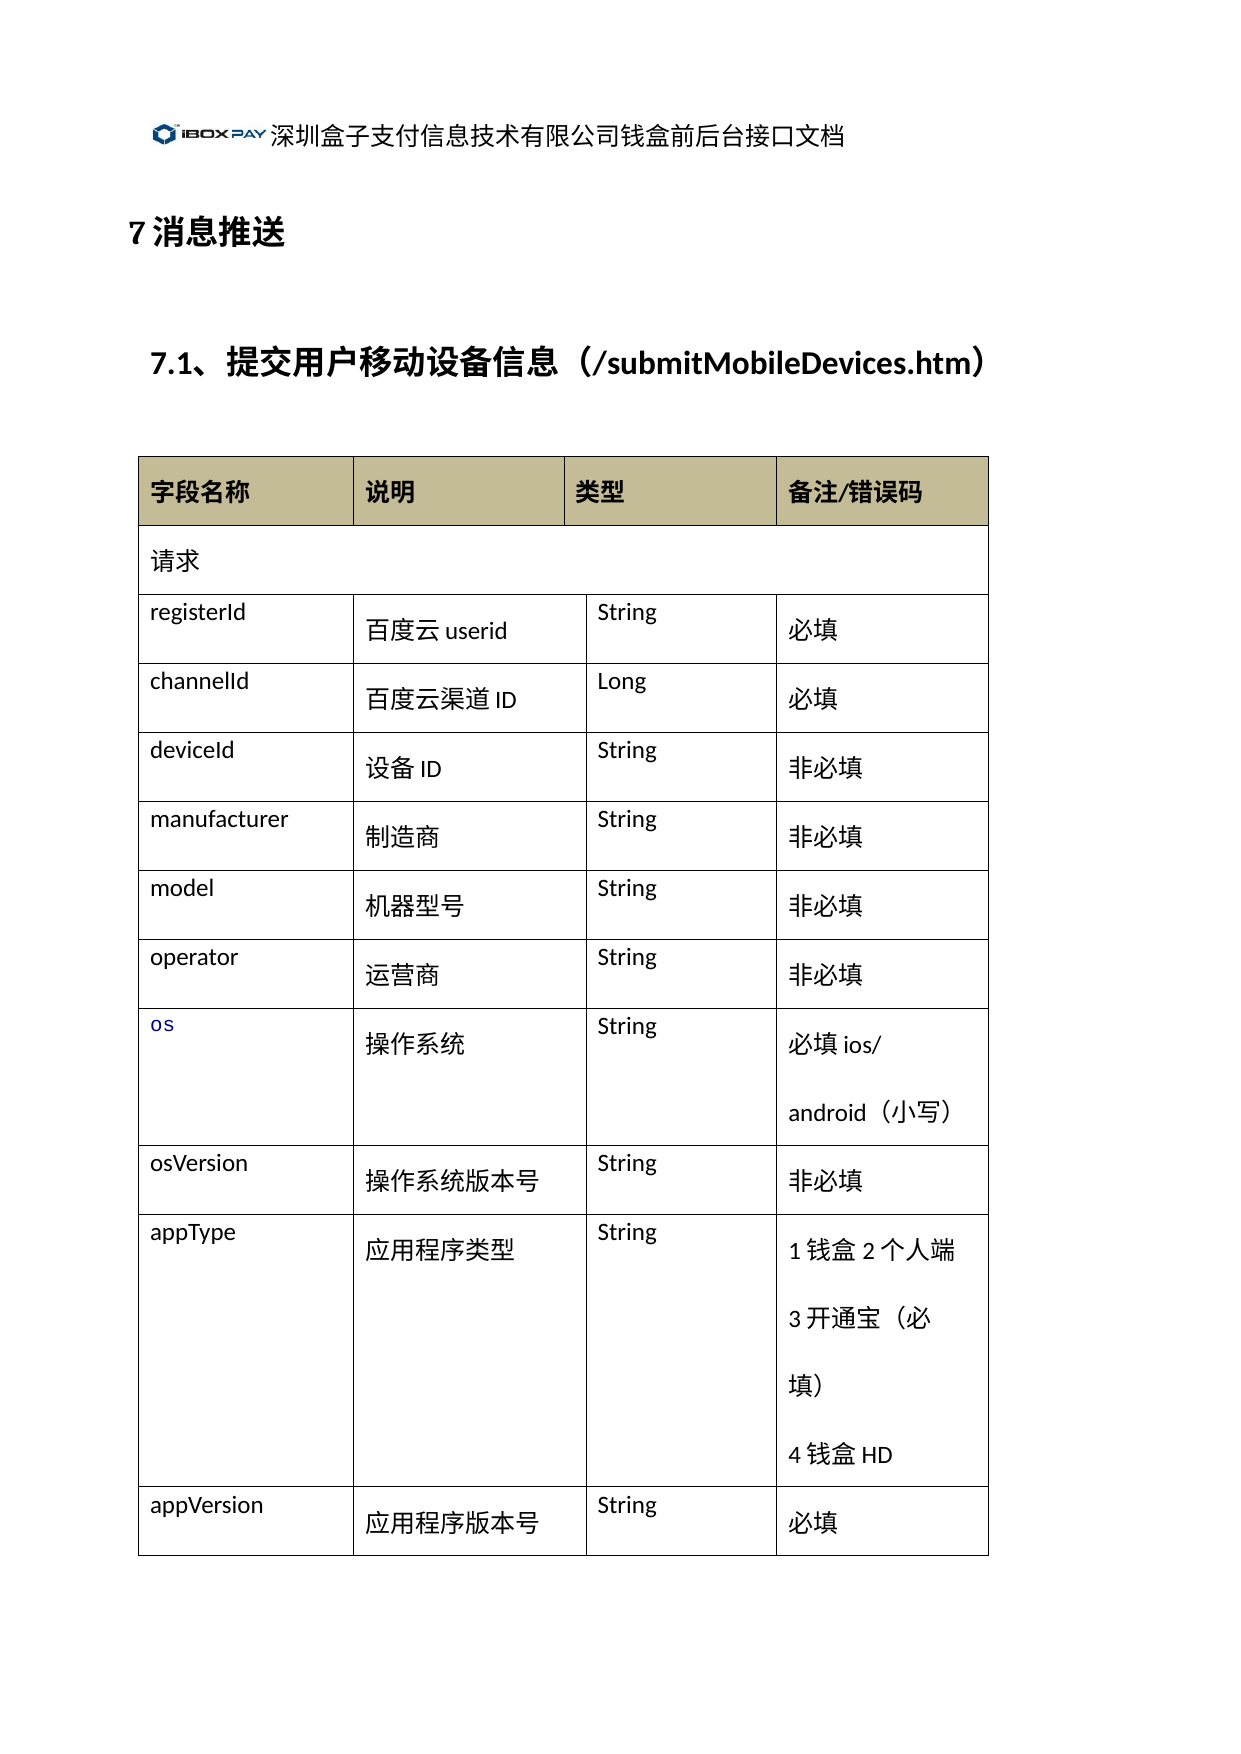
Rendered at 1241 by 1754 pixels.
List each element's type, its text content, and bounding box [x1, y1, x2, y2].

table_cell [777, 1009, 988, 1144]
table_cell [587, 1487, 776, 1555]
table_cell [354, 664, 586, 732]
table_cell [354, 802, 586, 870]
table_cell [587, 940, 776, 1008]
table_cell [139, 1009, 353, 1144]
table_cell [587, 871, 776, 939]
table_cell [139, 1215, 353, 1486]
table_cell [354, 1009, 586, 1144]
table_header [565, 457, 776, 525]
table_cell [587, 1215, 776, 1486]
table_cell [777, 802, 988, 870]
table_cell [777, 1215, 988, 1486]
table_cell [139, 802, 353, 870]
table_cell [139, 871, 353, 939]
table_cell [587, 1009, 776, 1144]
subtitle 7.1、提交用户移动设备信息（/submitMobileDevices.htm） [150, 326, 1128, 394]
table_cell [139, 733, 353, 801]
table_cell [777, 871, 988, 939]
picture [149, 115, 271, 146]
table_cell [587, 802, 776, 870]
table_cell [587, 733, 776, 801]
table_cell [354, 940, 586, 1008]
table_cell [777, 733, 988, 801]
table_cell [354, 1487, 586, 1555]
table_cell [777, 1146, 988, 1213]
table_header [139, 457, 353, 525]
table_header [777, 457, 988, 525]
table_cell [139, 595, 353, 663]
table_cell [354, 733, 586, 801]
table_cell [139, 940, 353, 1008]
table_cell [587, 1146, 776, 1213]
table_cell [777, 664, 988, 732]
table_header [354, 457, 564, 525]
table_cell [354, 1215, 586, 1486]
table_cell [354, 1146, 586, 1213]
subtitle 7消息推送 [112, 196, 1128, 264]
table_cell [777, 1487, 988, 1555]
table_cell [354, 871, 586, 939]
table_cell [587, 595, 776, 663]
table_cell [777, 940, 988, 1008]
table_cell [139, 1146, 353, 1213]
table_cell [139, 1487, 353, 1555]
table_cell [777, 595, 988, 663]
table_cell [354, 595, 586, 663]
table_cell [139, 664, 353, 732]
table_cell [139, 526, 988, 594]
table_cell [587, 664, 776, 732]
